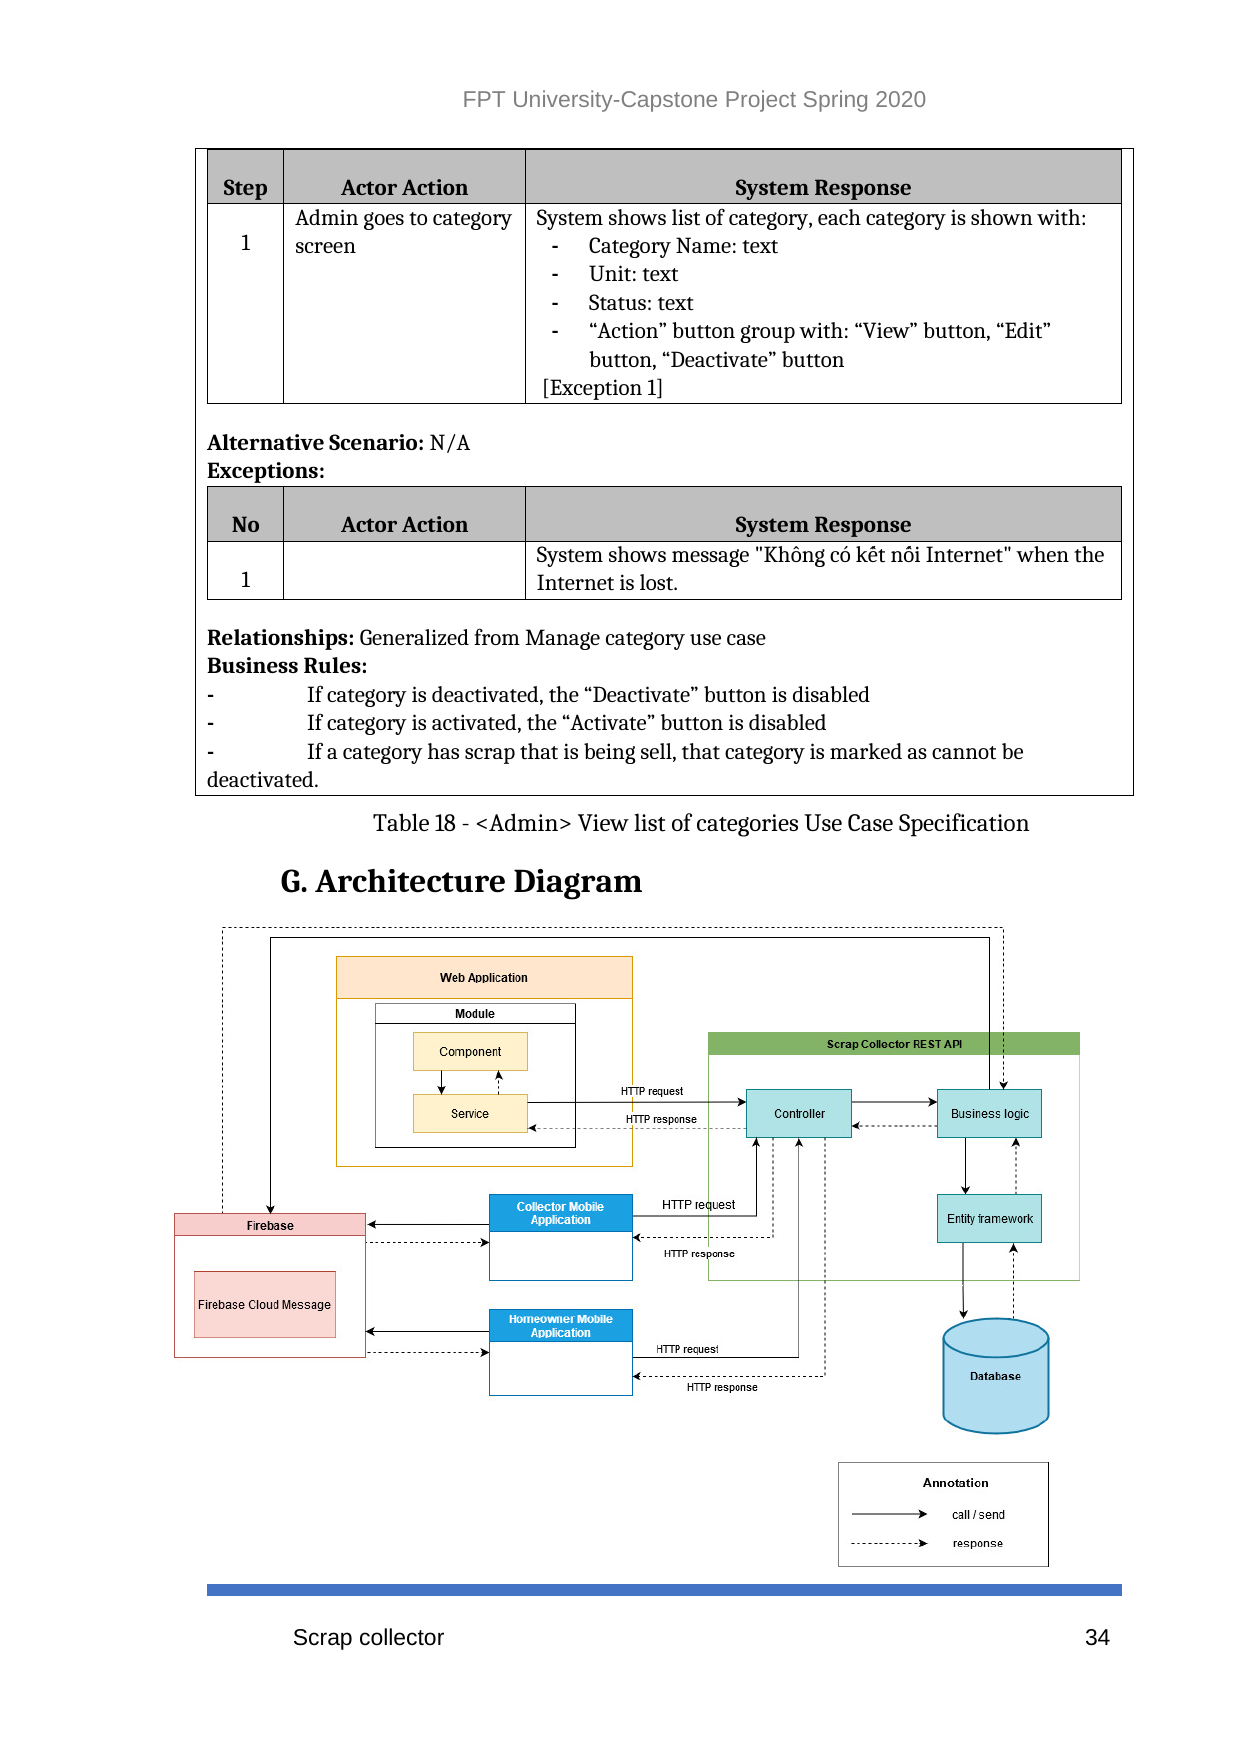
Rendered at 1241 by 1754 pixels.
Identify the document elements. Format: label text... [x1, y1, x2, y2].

picture [174, 920, 1080, 1567]
subtitle G. Architecture Diagram [207, 863, 1122, 901]
